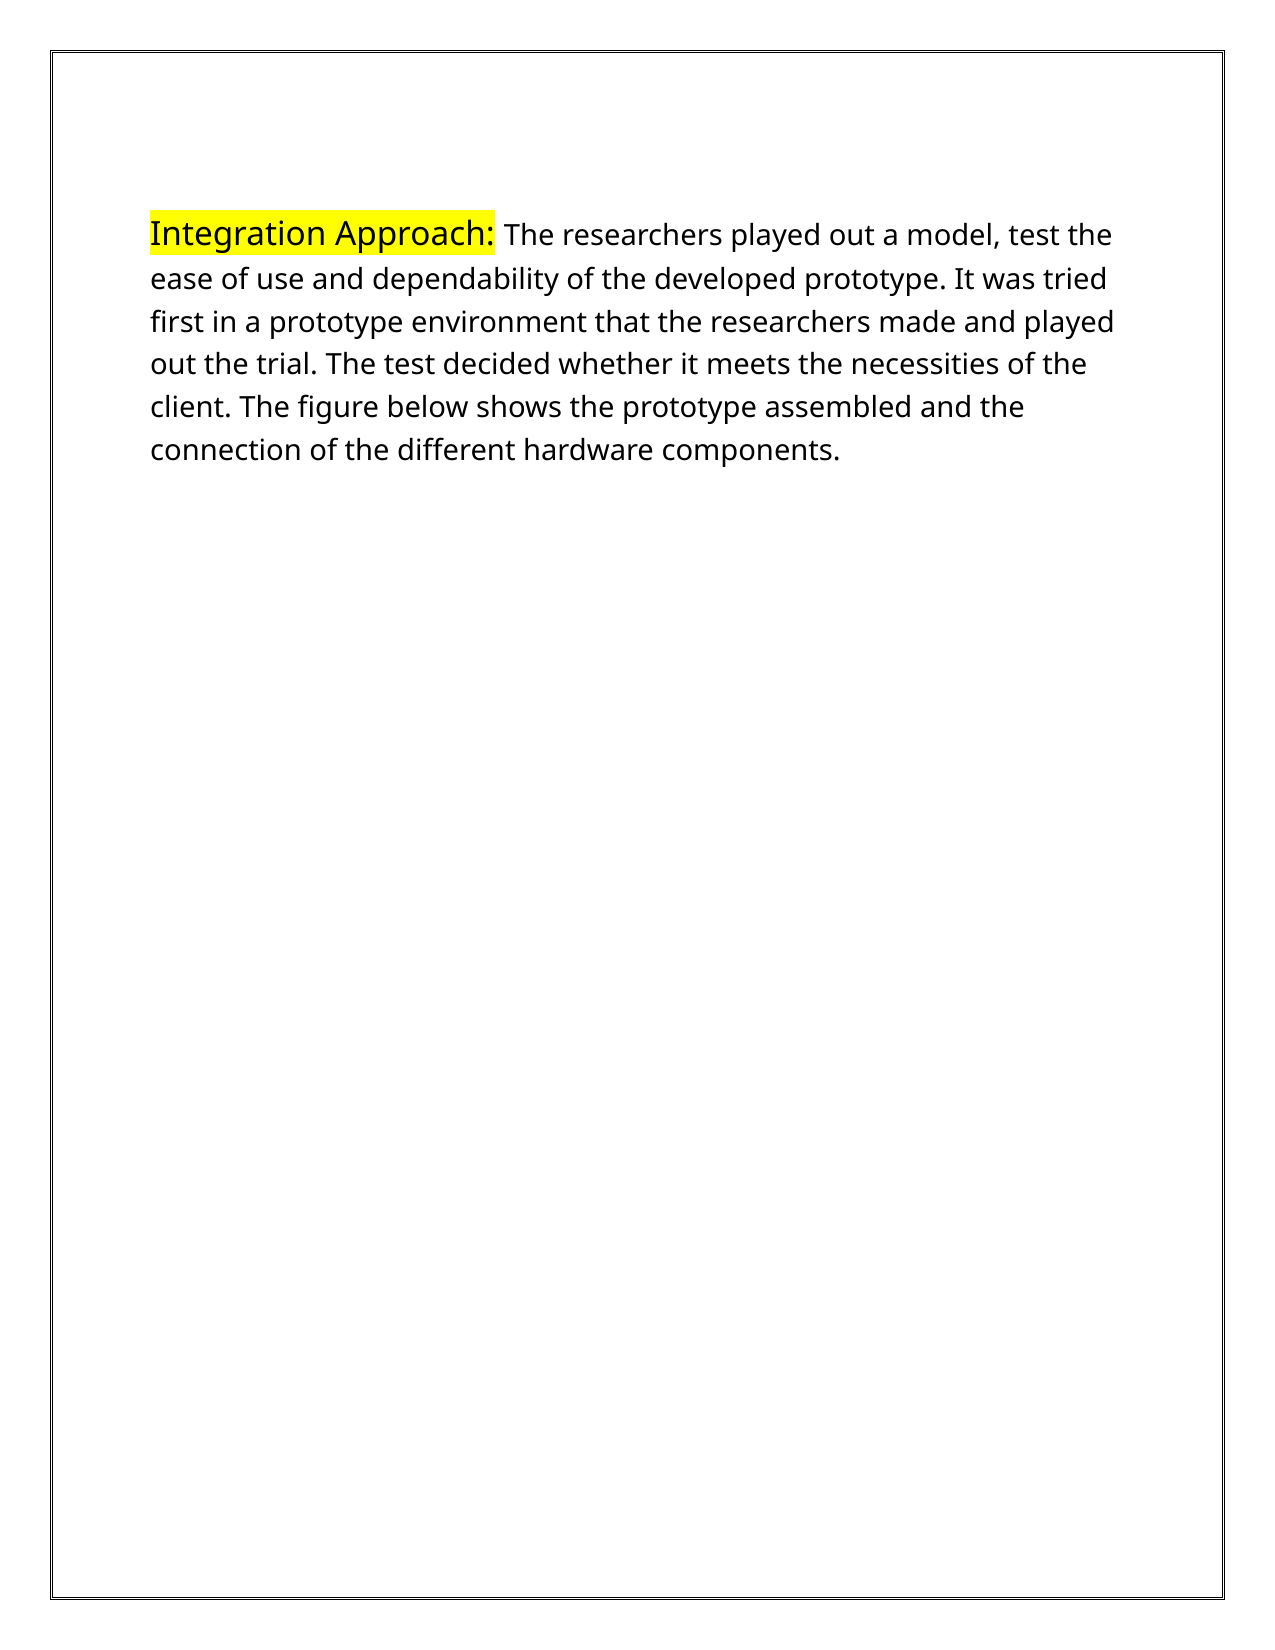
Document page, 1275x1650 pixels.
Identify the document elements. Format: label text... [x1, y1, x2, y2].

text Integration Approach: The researchers played out a model, test the ease of use and dependability of the developed prototype. It was tried first in a prototype environment that the researchers made and played out the trial. The test decided whether it meets the necessities of the client. The figure below shows the prototype assembled and the connection of the different hardware components. [150, 209, 1125, 469]
